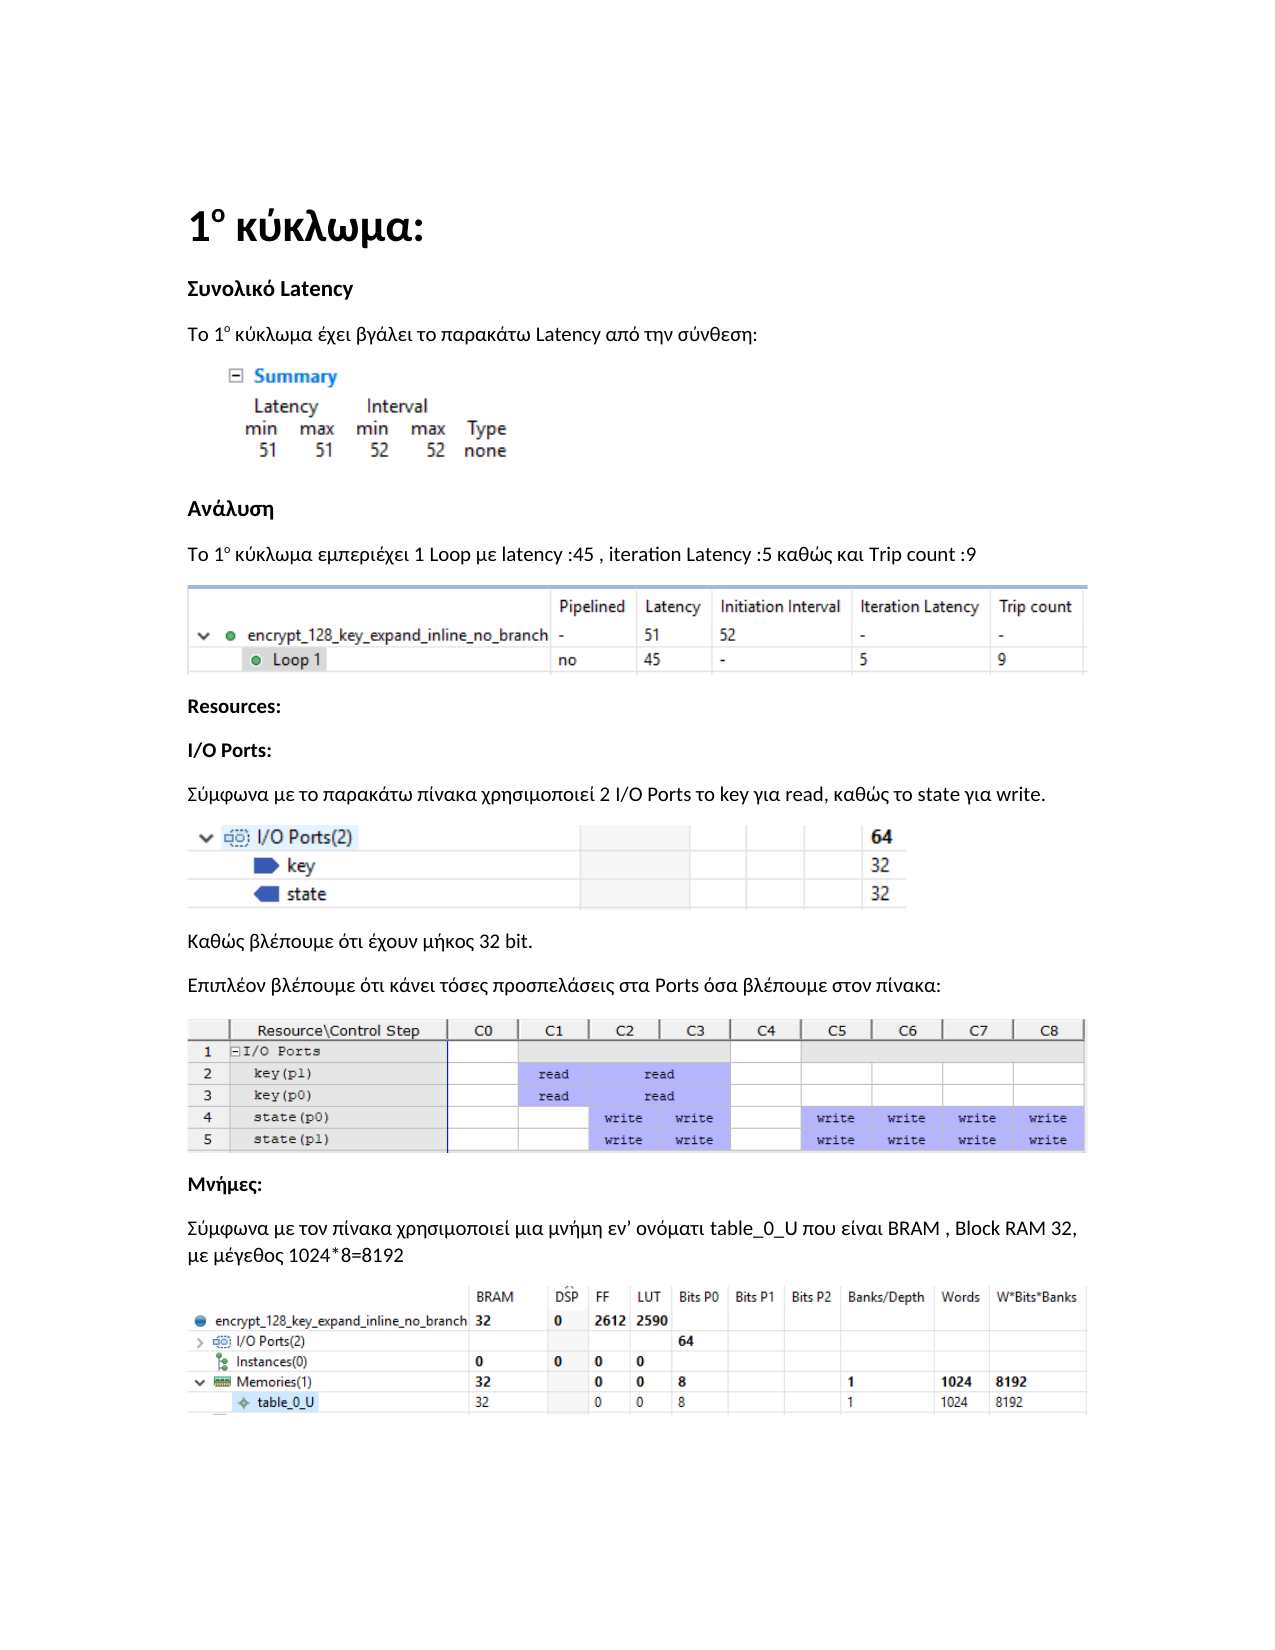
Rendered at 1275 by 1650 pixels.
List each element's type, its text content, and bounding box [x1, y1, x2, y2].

text Σύμφωνα με το παρακάτω πίνακα χρησιμοποιεί 2 I/O Ports το key για read, καθώς το state για write. [187, 781, 1087, 807]
text 1ο κύκλωμα: [187, 197, 1087, 253]
text Επιπλέον βλέπουμε ότι κάνει τόσες προσπελάσεις στα Ports όσα βλέπουμε στον πίνακα: [187, 972, 1087, 998]
text Ανάλυση [187, 494, 1087, 523]
picture [187, 1016, 1088, 1153]
picture [187, 825, 907, 910]
text I/O Ports: [187, 737, 1087, 762]
text Συνολικό Latency [187, 274, 1087, 302]
text Σύμφωνα με τον πίνακα χρησιμοποιεί μια μνήμη εν’ ονόματι table_0_U που είναι BRAM , Block RAM 32, με μέγεθος 1024*8=8192 [187, 1215, 1087, 1268]
text Resources: [187, 693, 1087, 718]
text Mνήμες: [187, 1171, 1087, 1197]
picture [187, 585, 1088, 675]
picture [187, 1286, 1088, 1415]
text Το 1ο κύκλωμα εμπεριέχει 1 Loop με latency :45 , iteration Latency :5 καθώς και Trip count :9 [187, 541, 1087, 567]
text Καθώς βλέπουμε ότι έχουν μήκος 32 bit. [187, 928, 1087, 954]
picture [187, 364, 547, 476]
text Το 1ο κύκλωμα έχει βγάλει το παρακάτω Latency από την σύνθεση: [187, 321, 1087, 346]
